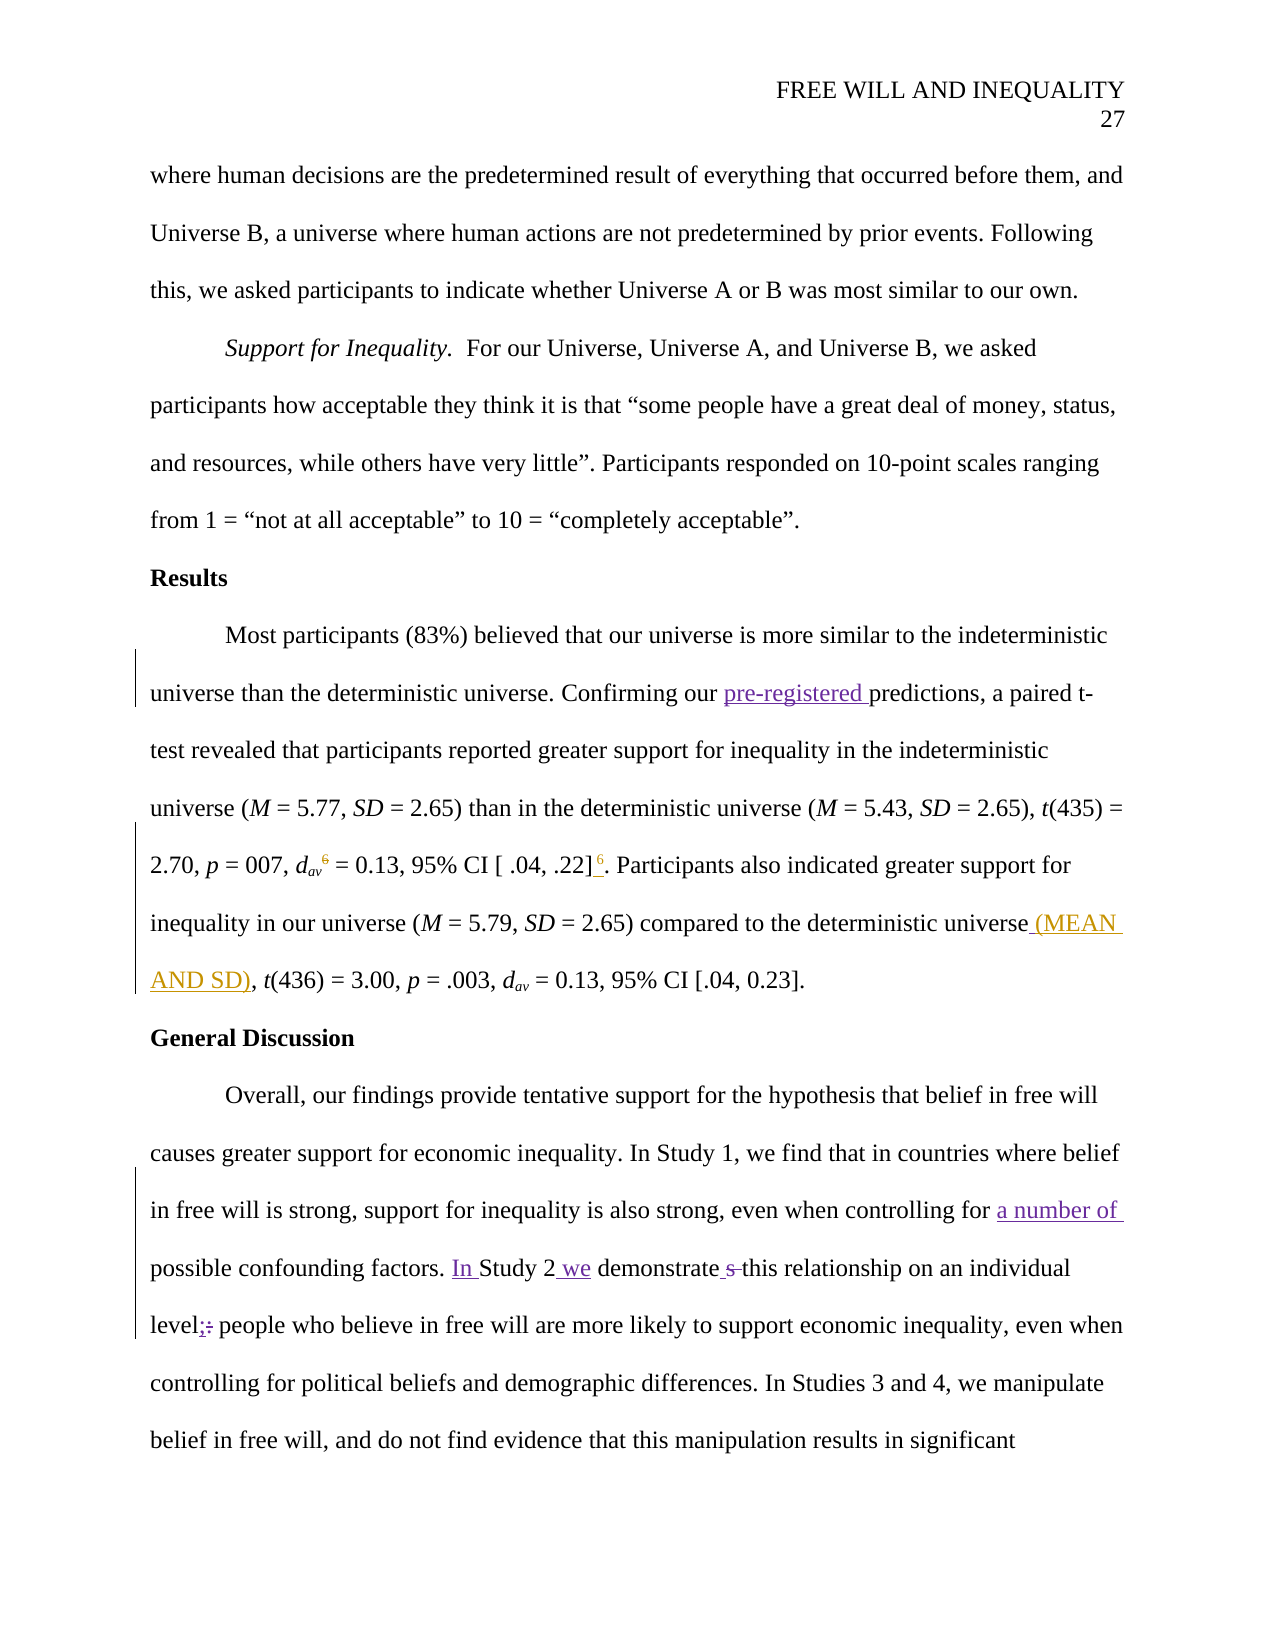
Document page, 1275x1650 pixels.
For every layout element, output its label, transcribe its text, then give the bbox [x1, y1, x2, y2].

text Support for Inequality. For our Universe, Universe A, and Universe B, we asked participants how acceptable they think it is that “some people have a great deal of money, status, and resources, while others have very little”. Participants responded on 10-point scales ranging from 1 = “not at all acceptable” to 10 = “completely acceptable”. [150, 333, 1125, 534]
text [150, 161, 1125, 304]
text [150, 1081, 1125, 1454]
text Most participants (83%) believed that our universe is more similar to the indeterministic universe than the deterministic universe. Confirming our predictions, a paired t-test revealed that participants reported greater support for inequality in the indeterministic universe (M = 5.77, SD = 2.65) than in the deterministic universe (M = 5.43, SD = 2.65), t(435) = 2.70, p = 007, dav = 0.13, 95% CI [ .04, .22]. Participants also indicated greater support for inequality in our universe (M = 5.79, SD = 2.65) compared to the deterministic universe, t(436) = 3.00, p = .003, dav = 0.13, 95% CI [.04, 0.23]. [150, 621, 1125, 994]
text General Discussion [150, 1023, 1125, 1052]
text Results [150, 563, 1125, 592]
